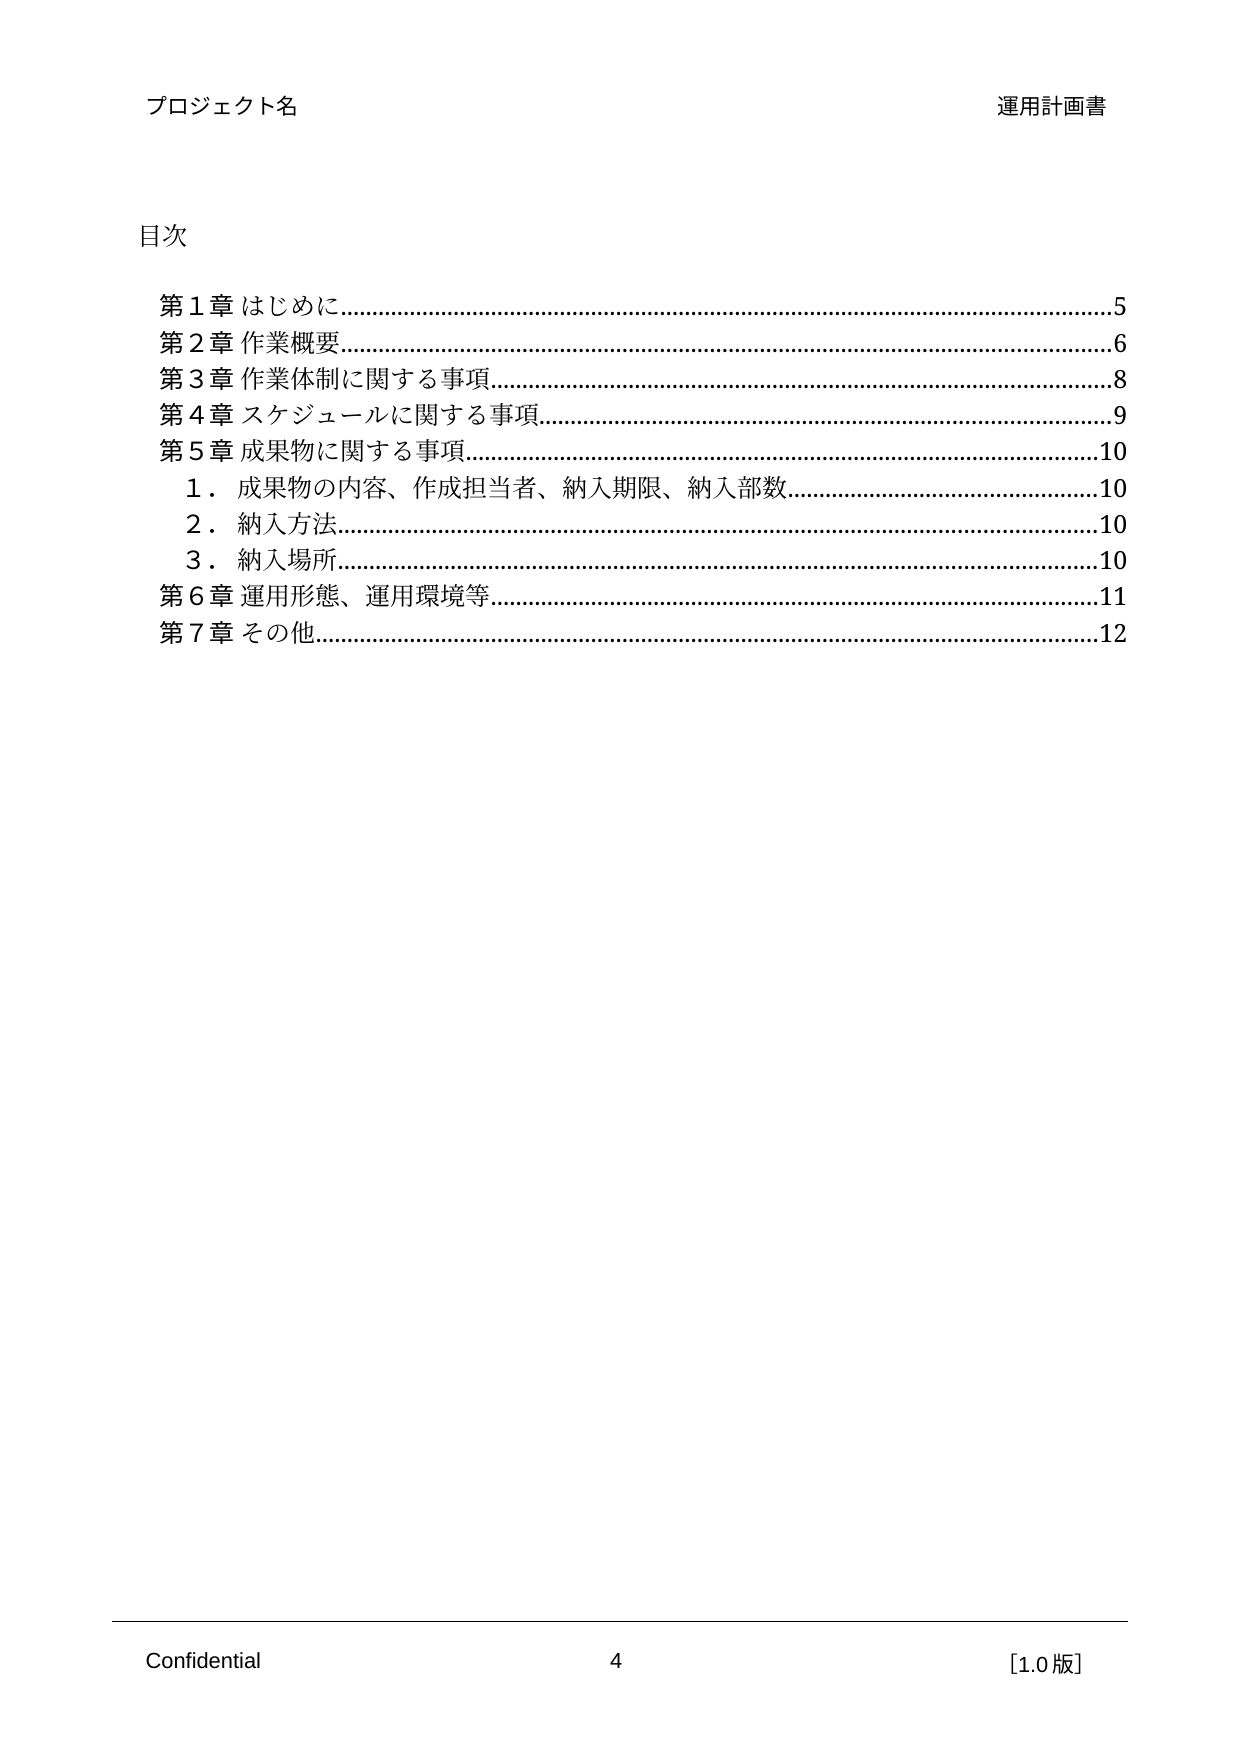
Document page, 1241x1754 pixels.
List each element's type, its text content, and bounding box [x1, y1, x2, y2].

text ３． 納入場所 10 [156, 541, 1128, 577]
text ２． 納入方法 10 [156, 504, 1128, 541]
text 第５章 成果物に関する事項 10 [134, 432, 1128, 468]
text 第２章 作業概要 6 [134, 323, 1128, 359]
text 第１章 はじめに 5 [134, 287, 1128, 323]
text １． 成果物の内容、作成担当者、納入期限、納入部数 10 [156, 468, 1128, 504]
text 第７章 その他 12 [134, 613, 1128, 649]
text 第６章 運用形態、運用環境等 11 [134, 577, 1128, 613]
text 目次 [112, 217, 1128, 253]
text 第３章 作業体制に関する事項 8 [134, 359, 1128, 396]
text 第４章 スケジュールに関する事項 9 [134, 396, 1128, 432]
